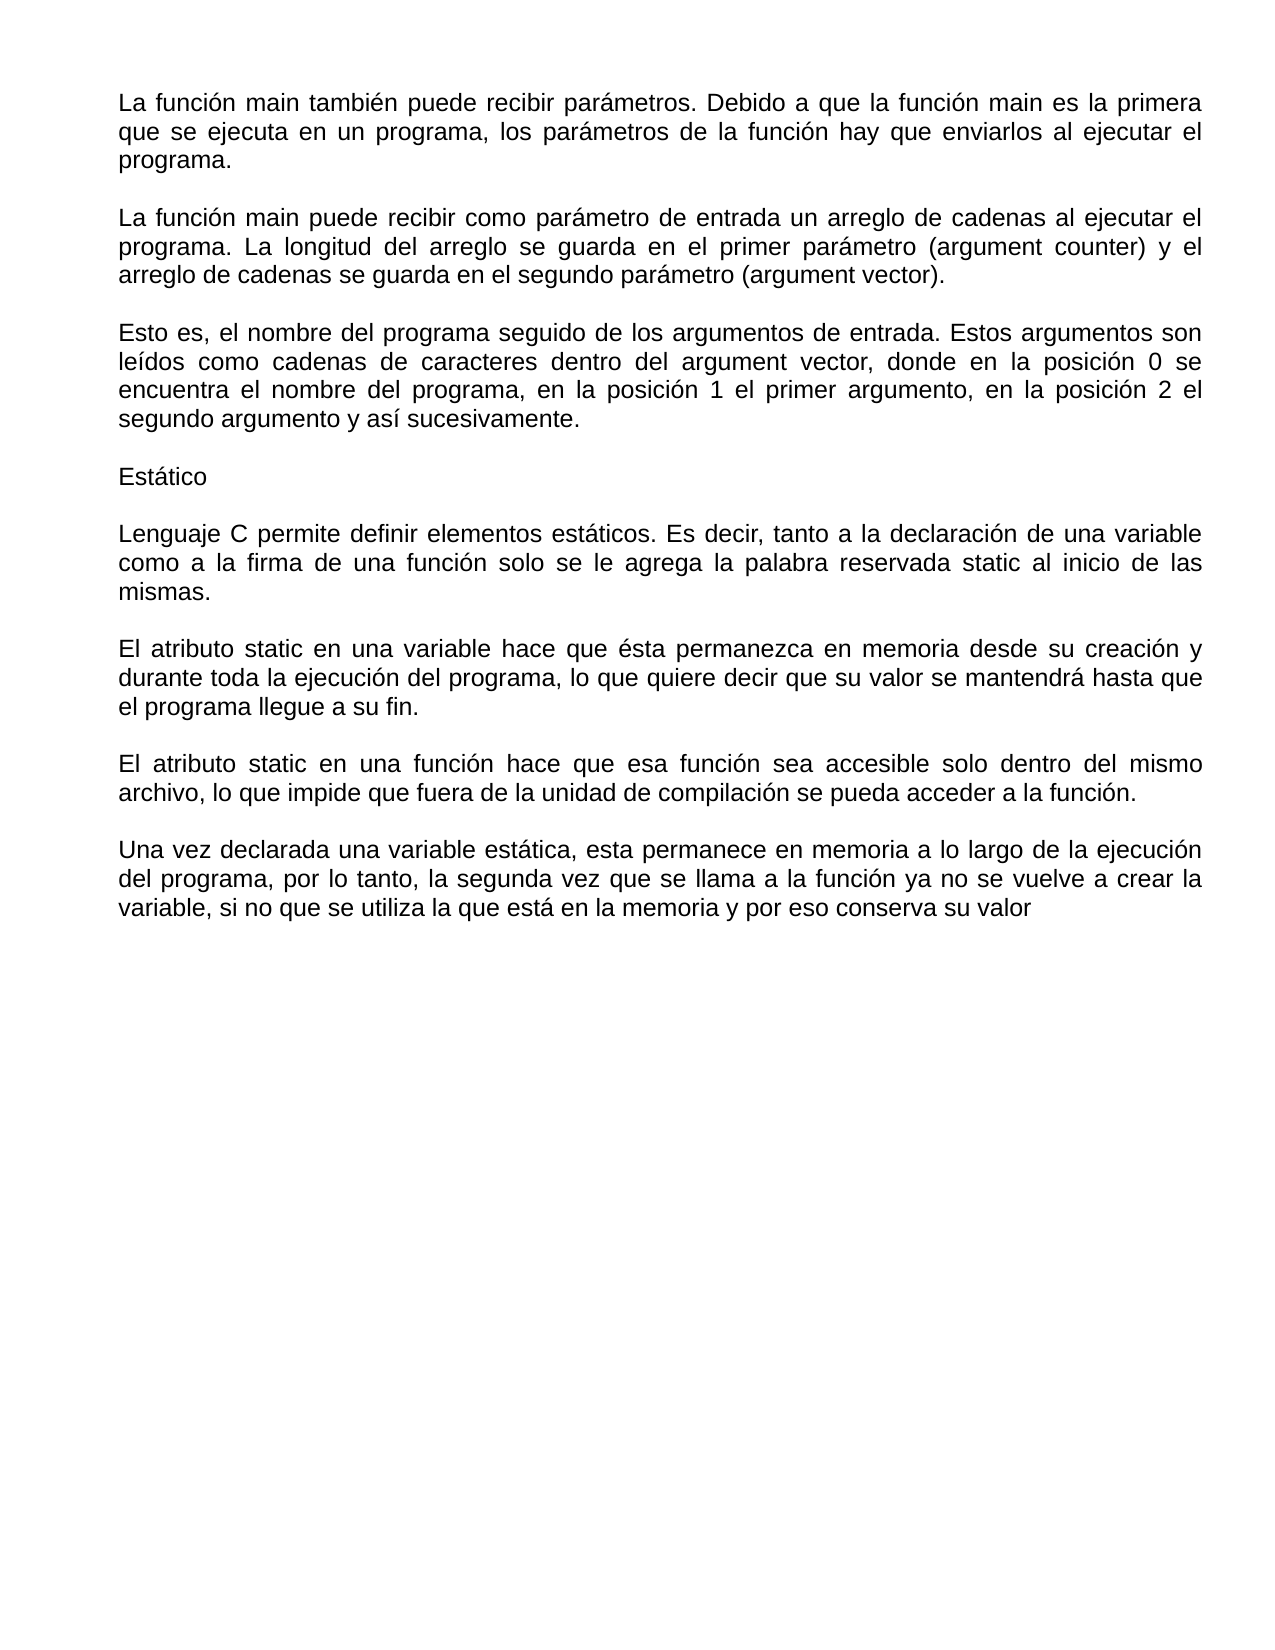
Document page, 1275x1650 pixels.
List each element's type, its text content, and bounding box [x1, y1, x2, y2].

text El atributo static en una variable hace que ésta permanezca en memoria desde su creación y durante toda la ejecución del programa, lo que quiere decir que su valor se mantendrá hasta que el programa llegue a su fin. [118, 634, 1205, 720]
text La función main puede recibir como parámetro de entrada un arreglo de cadenas al ejecutar el programa. La longitud del arreglo se guarda en el primer parámetro (argument counter) y el arreglo de cadenas se guarda en el segundo parámetro (argument vector). [118, 203, 1205, 289]
text La función main también puede recibir parámetros. Debido a que la función main es la primera que se ejecuta en un programa, los parámetros de la función hay que enviarlos al ejecutar el programa. [118, 88, 1205, 174]
text Una vez declarada una variable estática, esta permanece en memoria a lo largo de la ejecución del programa, por lo tanto, la segunda vez que se llama a la función ya no se vuelve a crear la variable, si no que se utiliza la que está en la memoria y por eso conserva su valor [118, 835, 1205, 922]
text Esto es, el nombre del programa seguido de los argumentos de entrada. Estos argumentos son leídos como cadenas de caracteres dentro del argument vector, donde en la posición 0 se encuentra el nombre del programa, en la posición 1 el primer argumento, en la posición 2 el segundo argumento y así sucesivamente. [118, 318, 1205, 433]
text Lenguaje C permite definir elementos estáticos. Es decir, tanto a la declaración de una variable como a la firma de una función solo se le agrega la palabra reservada static al inicio de las mismas. [118, 519, 1205, 605]
text El atributo static en una función hace que esa función sea accesible solo dentro del mismo archivo, lo que impide que fuera de la unidad de compilación se pueda acceder a la función. [118, 749, 1205, 807]
text Estático [118, 462, 1205, 490]
